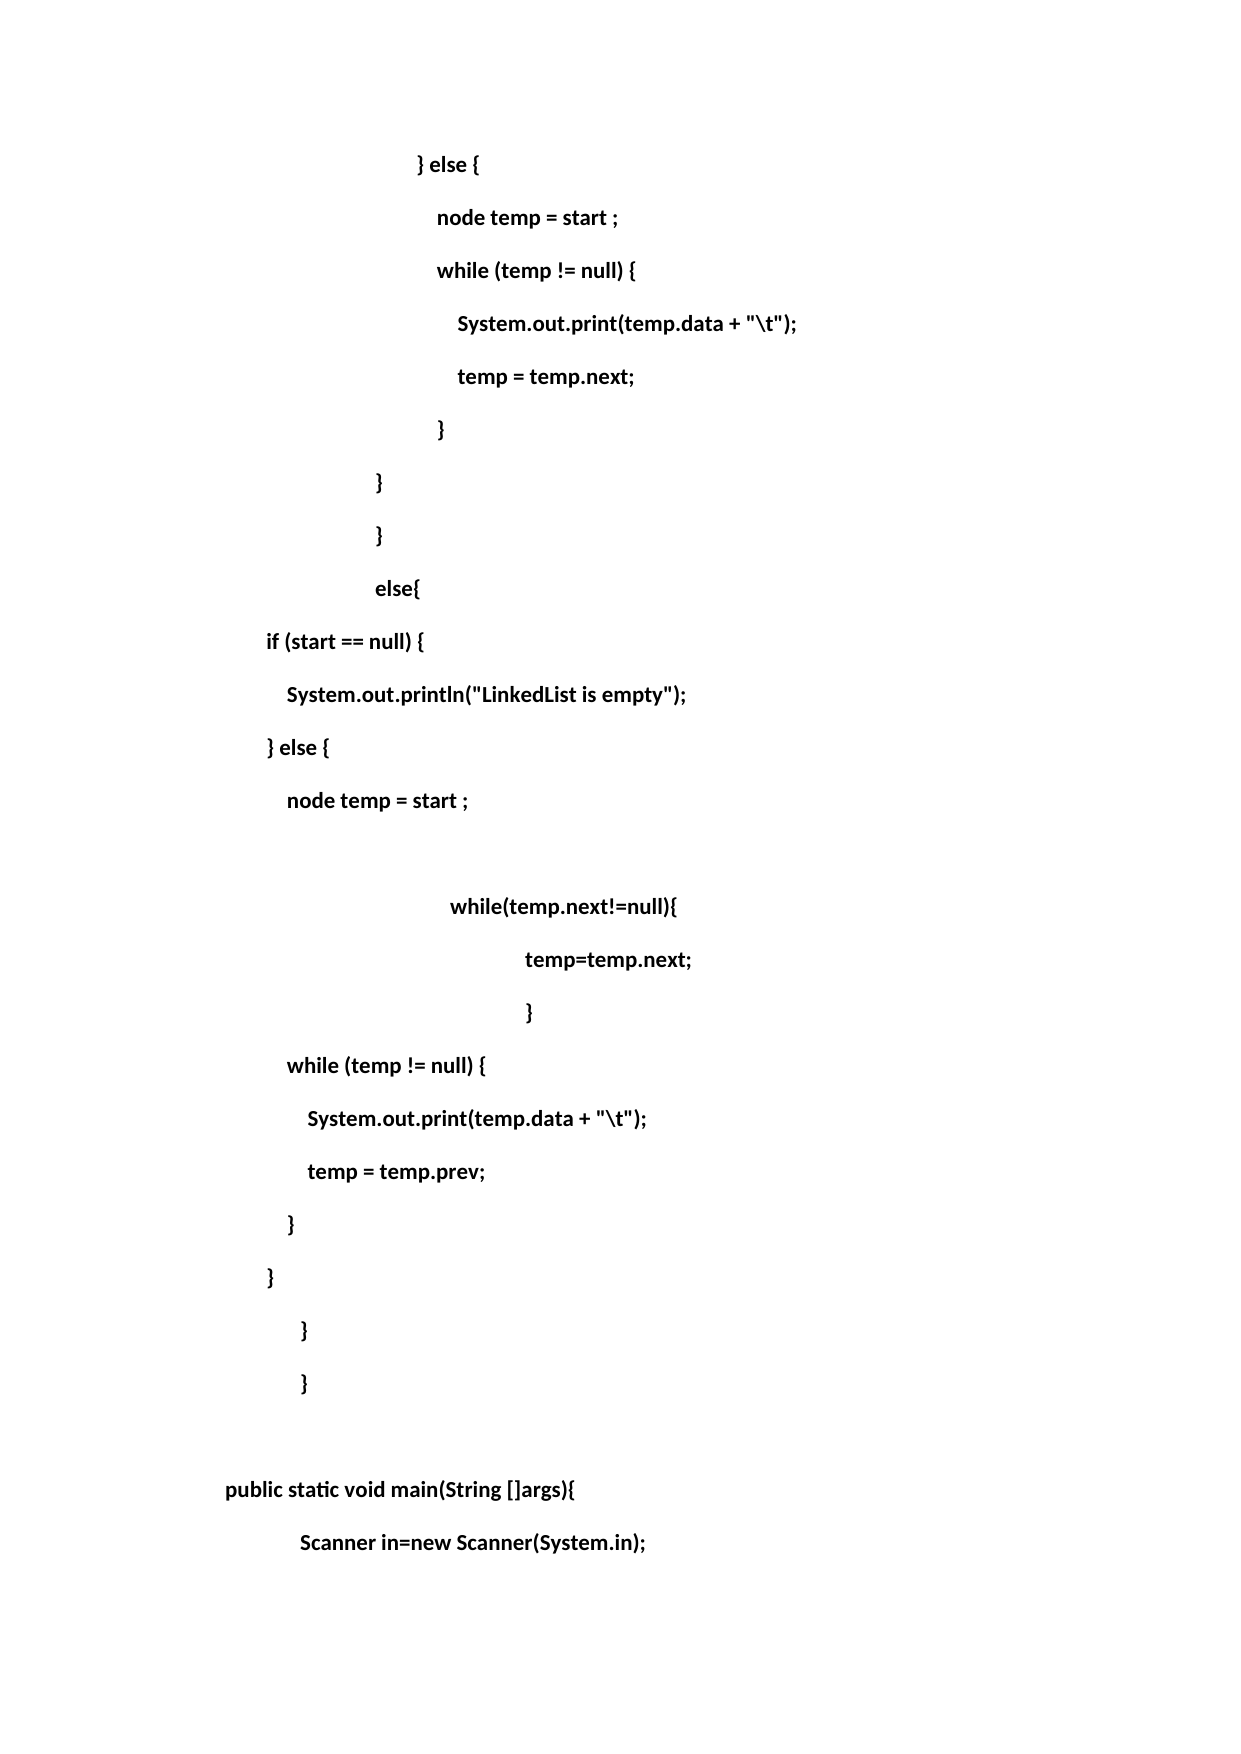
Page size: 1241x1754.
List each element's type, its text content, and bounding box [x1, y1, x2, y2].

text } [150, 1369, 1090, 1397]
text } else { [150, 733, 1090, 761]
text while(temp.next!=null){ [150, 892, 1090, 920]
text System.out.print(temp.data + "\t"); [150, 1104, 1090, 1132]
text node temp = start ; [150, 786, 1090, 814]
text temp=temp.next; [150, 945, 1090, 973]
text else{ [150, 574, 1090, 602]
text Scanner in=new Scanner(System.in); [150, 1528, 1090, 1557]
text while (temp != null) { [150, 1051, 1090, 1079]
text System.out.print(temp.data + "\t"); [150, 309, 1090, 337]
text node temp = start ; [150, 203, 1090, 231]
text System.out.println("LinkedList is empty"); [150, 680, 1090, 708]
text temp = temp.prev; [150, 1157, 1090, 1185]
text public static void main(String []args){ [150, 1476, 1090, 1503]
text } [150, 415, 1090, 443]
text } [150, 521, 1090, 549]
text } [150, 1316, 1090, 1344]
text } [150, 468, 1090, 496]
text } else { [150, 150, 1090, 178]
text temp = temp.next; [150, 362, 1090, 390]
text while (temp != null) { [150, 256, 1090, 284]
text if (start == null) { [150, 627, 1090, 655]
text } [150, 1210, 1090, 1238]
text } [150, 1263, 1090, 1291]
text } [150, 998, 1090, 1026]
